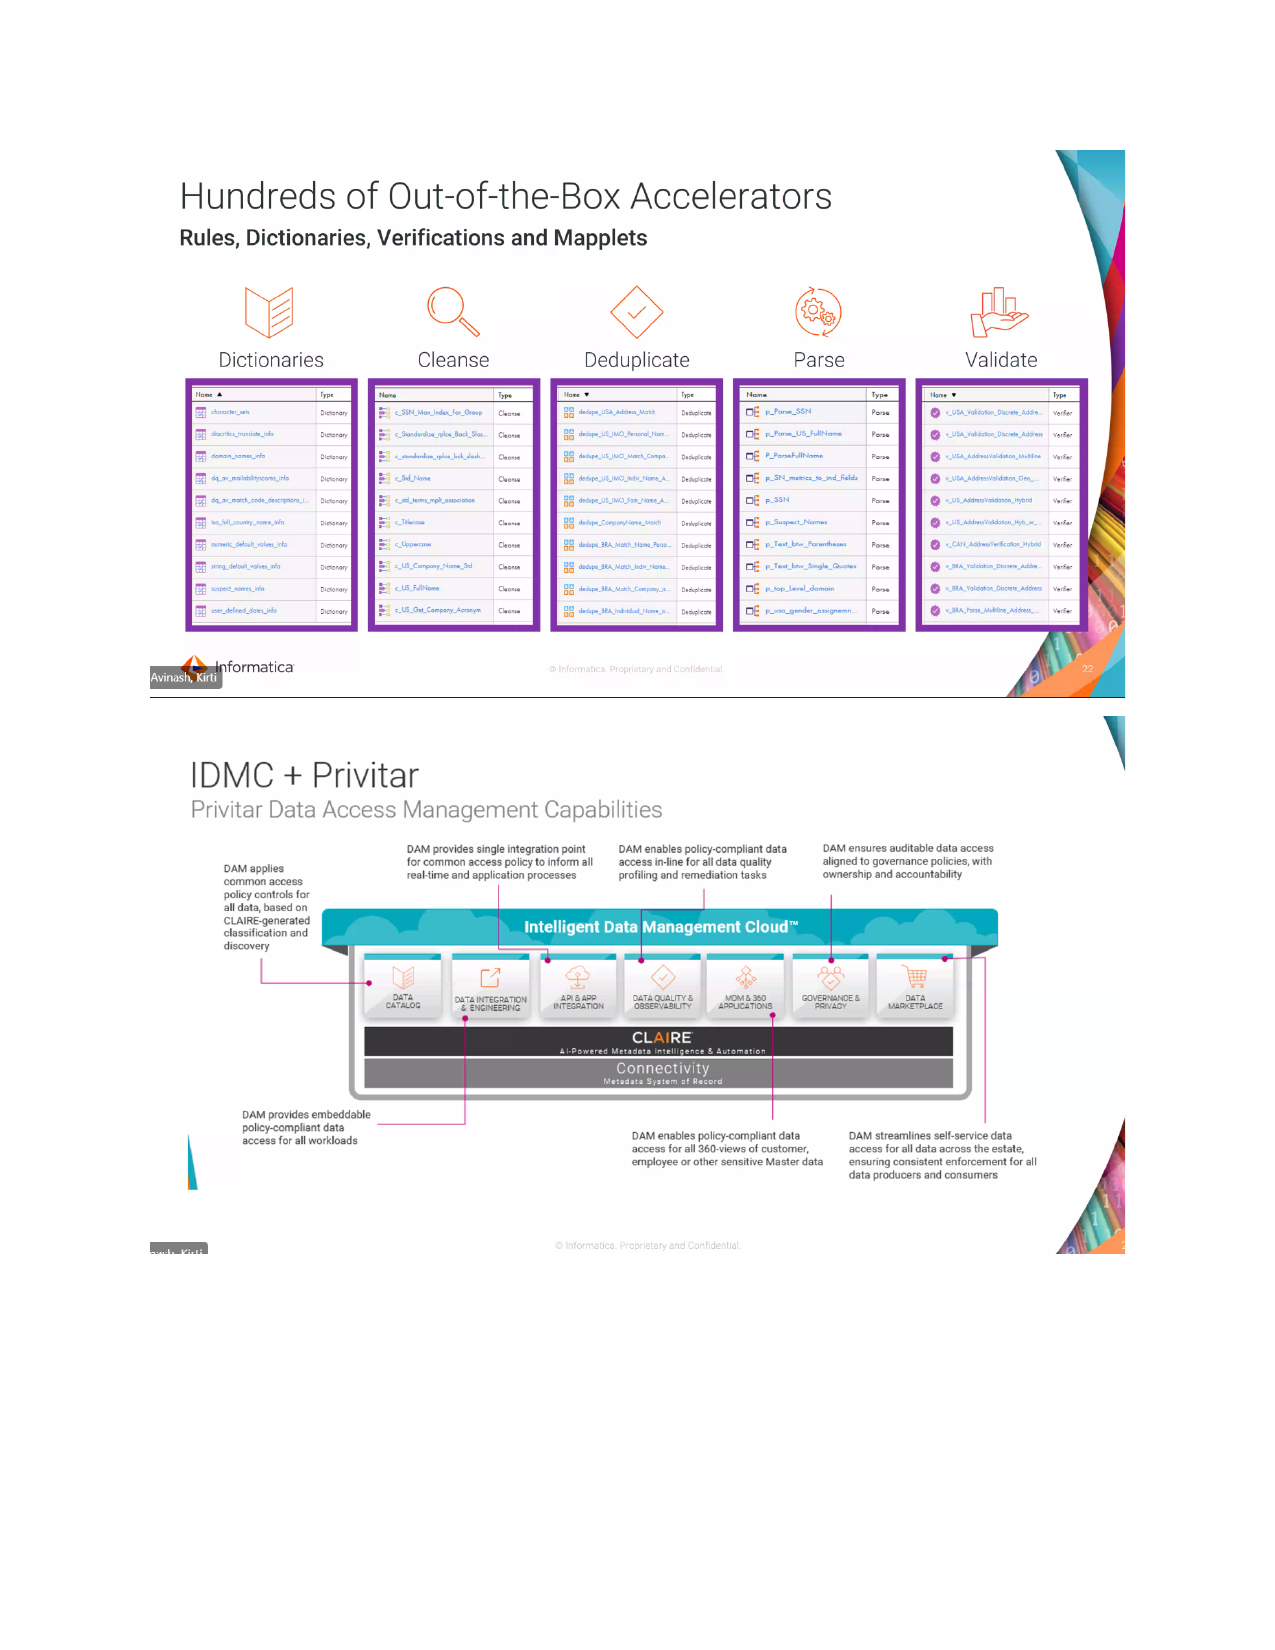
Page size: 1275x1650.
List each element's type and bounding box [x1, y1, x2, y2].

picture [150, 716, 1125, 1254]
picture [150, 150, 1125, 698]
